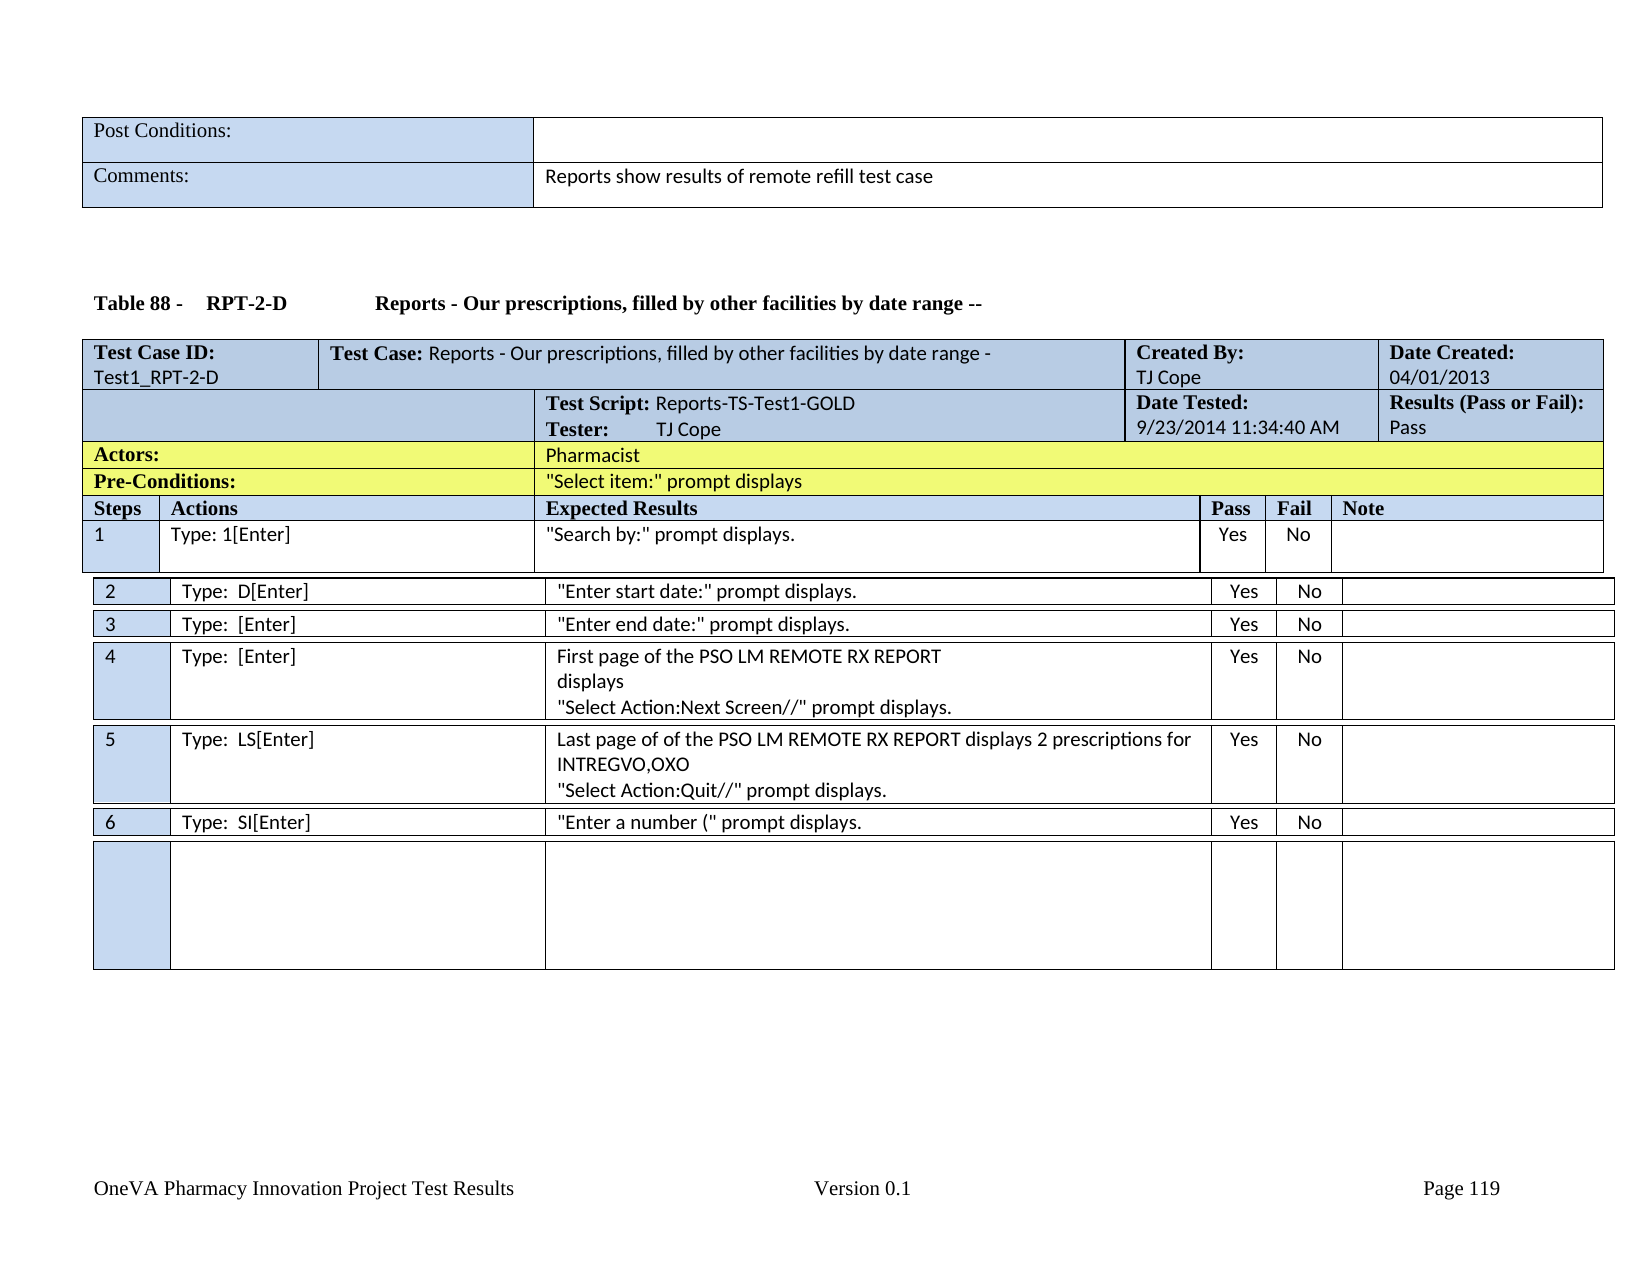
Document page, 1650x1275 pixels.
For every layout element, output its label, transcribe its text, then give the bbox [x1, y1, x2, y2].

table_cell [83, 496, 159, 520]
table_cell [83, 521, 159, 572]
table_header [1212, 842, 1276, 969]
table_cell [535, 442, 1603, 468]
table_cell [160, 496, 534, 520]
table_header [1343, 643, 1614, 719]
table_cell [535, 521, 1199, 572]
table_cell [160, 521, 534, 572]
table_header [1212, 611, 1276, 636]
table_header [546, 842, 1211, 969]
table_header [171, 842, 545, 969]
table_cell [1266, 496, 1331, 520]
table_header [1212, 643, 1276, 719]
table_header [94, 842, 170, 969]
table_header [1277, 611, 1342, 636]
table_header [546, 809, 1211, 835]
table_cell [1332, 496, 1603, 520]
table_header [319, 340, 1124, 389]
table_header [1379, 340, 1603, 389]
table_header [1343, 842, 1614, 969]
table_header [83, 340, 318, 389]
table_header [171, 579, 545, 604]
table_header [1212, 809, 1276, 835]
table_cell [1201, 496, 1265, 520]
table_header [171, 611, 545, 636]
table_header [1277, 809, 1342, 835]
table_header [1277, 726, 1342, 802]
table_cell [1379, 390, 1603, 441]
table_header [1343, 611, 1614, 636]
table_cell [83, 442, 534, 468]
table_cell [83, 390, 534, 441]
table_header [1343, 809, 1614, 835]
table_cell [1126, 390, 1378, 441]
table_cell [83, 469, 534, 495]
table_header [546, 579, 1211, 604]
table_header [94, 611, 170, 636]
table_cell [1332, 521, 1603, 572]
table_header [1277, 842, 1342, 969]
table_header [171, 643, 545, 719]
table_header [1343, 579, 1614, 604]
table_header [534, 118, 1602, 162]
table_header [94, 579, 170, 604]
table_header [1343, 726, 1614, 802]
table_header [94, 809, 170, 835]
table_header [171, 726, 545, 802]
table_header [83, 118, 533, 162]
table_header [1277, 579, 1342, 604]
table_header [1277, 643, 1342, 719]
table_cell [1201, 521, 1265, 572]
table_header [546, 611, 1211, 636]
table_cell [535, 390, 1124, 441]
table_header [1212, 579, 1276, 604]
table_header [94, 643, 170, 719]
text RPT-2-D Reports - Our prescriptions, filled by other facilities by date range -- [94, 291, 1500, 339]
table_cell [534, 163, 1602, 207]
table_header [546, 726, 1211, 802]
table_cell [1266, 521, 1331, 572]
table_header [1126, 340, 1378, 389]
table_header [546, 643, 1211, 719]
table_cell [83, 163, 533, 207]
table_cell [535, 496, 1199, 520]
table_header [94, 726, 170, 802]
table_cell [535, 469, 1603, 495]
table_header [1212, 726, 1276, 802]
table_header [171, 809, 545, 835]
